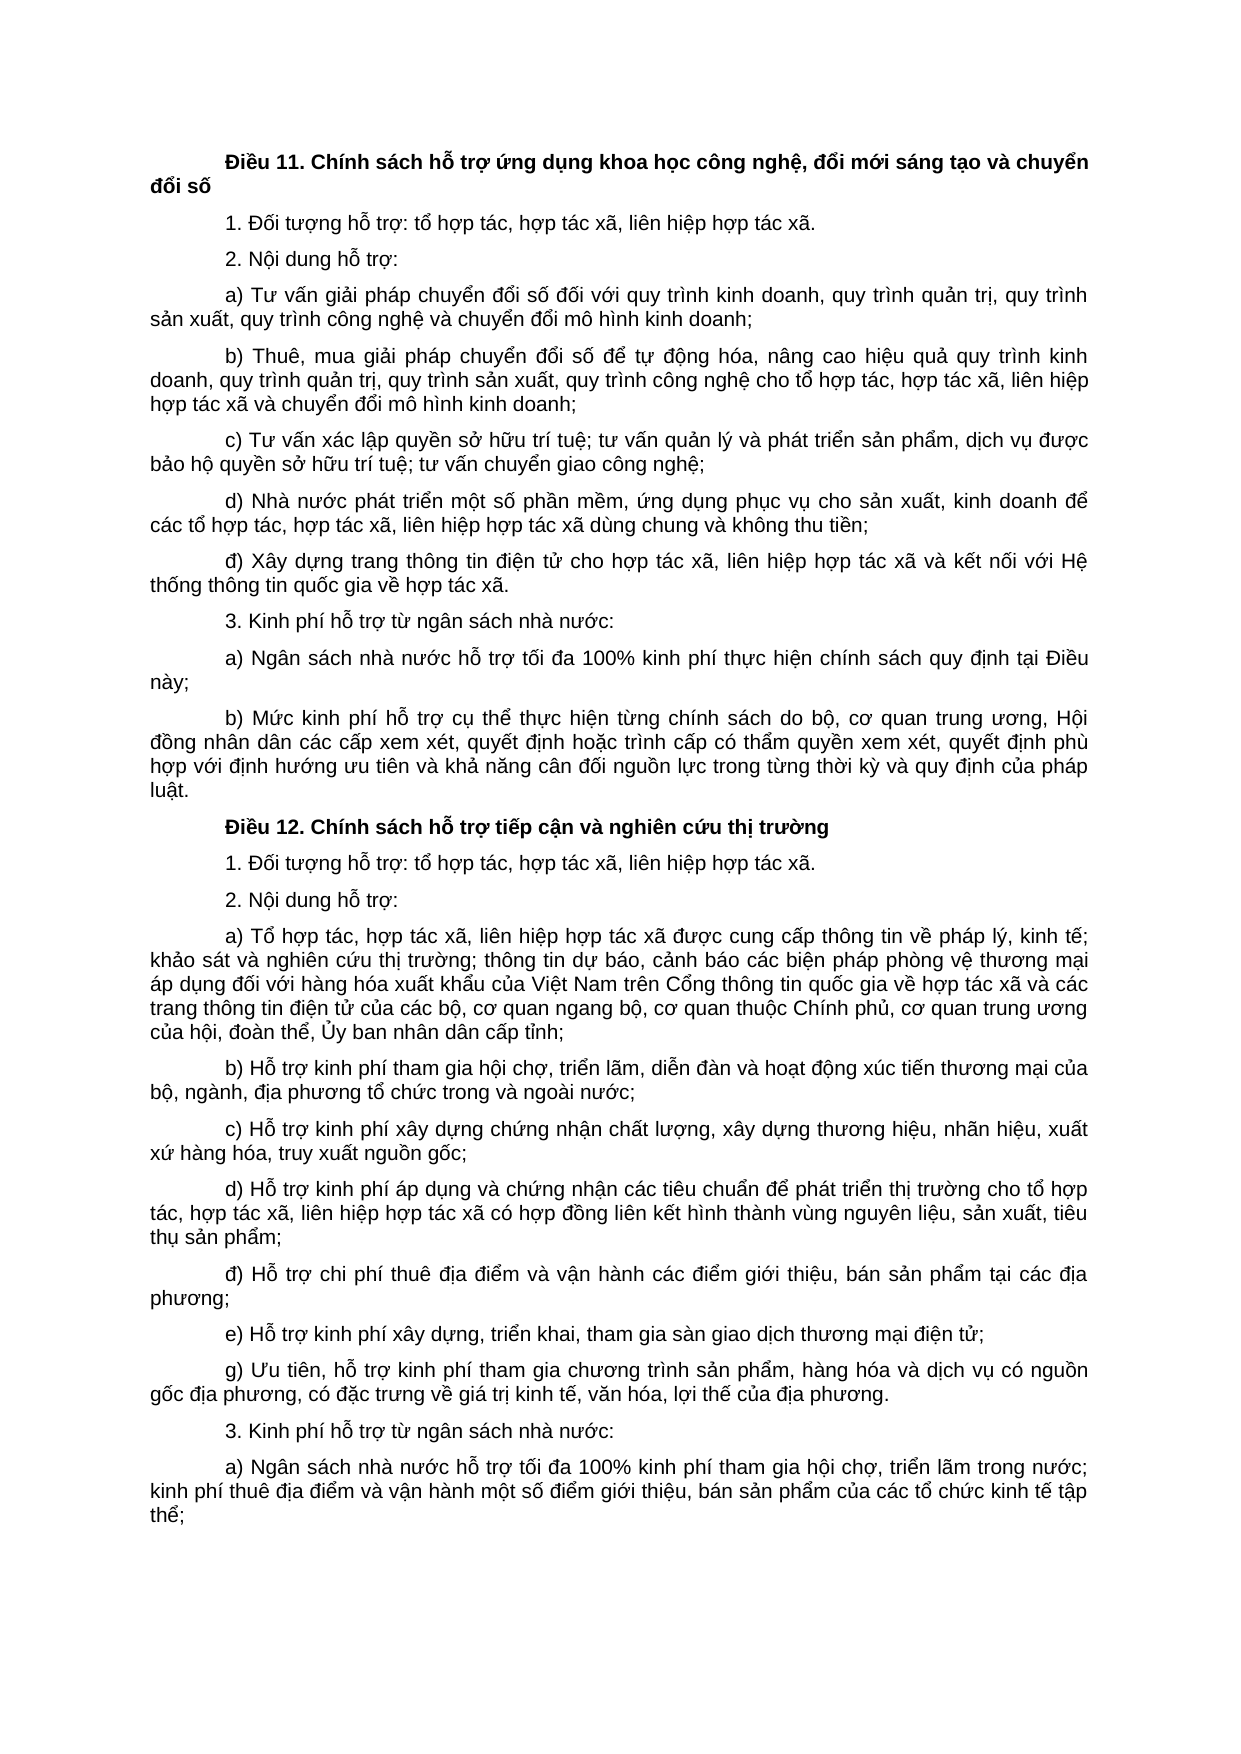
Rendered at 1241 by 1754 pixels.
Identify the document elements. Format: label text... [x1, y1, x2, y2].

text Điều 11. Chính sách hỗ trợ ứng dụng khoa học công nghệ, đổi mới sáng tạo và chuyển đổi số [150, 150, 1090, 198]
text b) Hỗ trợ kinh phí tham gia hội chợ, triển lãm, diễn đàn và hoạt động xúc tiến thương mại của bộ, ngành, địa phương tổ chức trong và ngoài nước; [150, 1056, 1090, 1104]
text a) Tổ hợp tác, hợp tác xã, liên hiệp hợp tác xã được cung cấp thông tin về pháp lý, kinh tế; khảo sát và nghiên cứu thị trường; thông tin dự báo, cảnh báo các biện pháp phòng vệ thương mại áp dụng đối với hàng hóa xuất khẩu của Việt Nam trên Cổng thông tin quốc gia về hợp tác xã và các trang thông tin điện tử của các bộ, cơ quan ngang bộ, cơ quan thuộc Chính phủ, cơ quan trung ương của hội, đoàn thể, Ủy ban nhân dân cấp tỉnh; [150, 924, 1090, 1044]
text Điều 12. Chính sách hỗ trợ tiếp cận và nghiên cứu thị trường [150, 814, 1090, 838]
text đ) Hỗ trợ chi phí thuê địa điểm và vận hành các điểm giới thiệu, bán sản phẩm tại các địa phương; [150, 1261, 1090, 1309]
text 1. Đối tượng hỗ trợ: tổ hợp tác, hợp tác xã, liên hiệp hợp tác xã. [150, 851, 1090, 875]
text b) Thuê, mua giải pháp chuyển đổi số để tự động hóa, nâng cao hiệu quả quy trình kinh doanh, quy trình quản trị, quy trình sản xuất, quy trình công nghệ cho tổ hợp tác, hợp tác xã, liên hiệp hợp tác xã và chuyển đổi mô hình kinh doanh; [150, 344, 1090, 416]
text 2. Nội dung hỗ trợ: [150, 247, 1090, 271]
text d) Nhà nước phát triển một số phần mềm, ứng dụng phục vụ cho sản xuất, kinh doanh để các tổ hợp tác, hợp tác xã, liên hiệp hợp tác xã dùng chung và không thu tiền; [150, 488, 1090, 536]
text g) Ưu tiên, hỗ trợ kinh phí tham gia chương trình sản phẩm, hàng hóa và dịch vụ có nguồn gốc địa phương, có đặc trưng về giá trị kinh tế, văn hóa, lợi thế của địa phương. [150, 1358, 1090, 1406]
text b) Mức kinh phí hỗ trợ cụ thể thực hiện từng chính sách do bộ, cơ quan trung ương, Hội đồng nhân dân các cấp xem xét, quyết định hoặc trình cấp có thẩm quyền xem xét, quyết định phù hợp với định hướng ưu tiên và khả năng cân đối nguồn lực trong từng thời kỳ và quy định của pháp luật. [150, 706, 1090, 802]
text e) Hỗ trợ kinh phí xây dựng, triển khai, tham gia sàn giao dịch thương mại điện tử; [150, 1322, 1090, 1346]
text 3. Kinh phí hỗ trợ từ ngân sách nhà nước: [150, 609, 1090, 633]
text đ) Xây dựng trang thông tin điện tử cho hợp tác xã, liên hiệp hợp tác xã và kết nối với Hệ thống thông tin quốc gia về hợp tác xã. [150, 549, 1090, 597]
text c) Hỗ trợ kinh phí xây dựng chứng nhận chất lượng, xây dựng thương hiệu, nhãn hiệu, xuất xứ hàng hóa, truy xuất nguồn gốc; [150, 1117, 1090, 1164]
text c) Tư vấn xác lập quyền sở hữu trí tuệ; tư vấn quản lý và phát triển sản phẩm, dịch vụ được bảo hộ quyền sở hữu trí tuệ; tư vấn chuyển giao công nghệ; [150, 428, 1090, 476]
text d) Hỗ trợ kinh phí áp dụng và chứng nhận các tiêu chuẩn để phát triển thị trường cho tổ hợp tác, hợp tác xã, liên hiệp hợp tác xã có hợp đồng liên kết hình thành vùng nguyên liệu, sản xuất, tiêu thụ sản phẩm; [150, 1177, 1090, 1249]
text 1. Đối tượng hỗ trợ: tổ hợp tác, hợp tác xã, liên hiệp hợp tác xã. [150, 210, 1090, 234]
text a) Ngân sách nhà nước hỗ trợ tối đa 100% kinh phí thực hiện chính sách quy định tại Điều này; [150, 646, 1090, 694]
text a) Ngân sách nhà nước hỗ trợ tối đa 100% kinh phí tham gia hội chợ, triển lãm trong nước; kinh phí thuê địa điểm và vận hành một số điểm giới thiệu, bán sản phẩm của các tổ chức kinh tế tập thể; [150, 1455, 1090, 1527]
text 3. Kinh phí hỗ trợ từ ngân sách nhà nước: [150, 1419, 1090, 1443]
text 2. Nội dung hỗ trợ: [150, 887, 1090, 911]
text a) Tư vấn giải pháp chuyển đổi số đối với quy trình kinh doanh, quy trình quản trị, quy trình sản xuất, quy trình công nghệ và chuyển đổi mô hình kinh doanh; [150, 283, 1090, 331]
